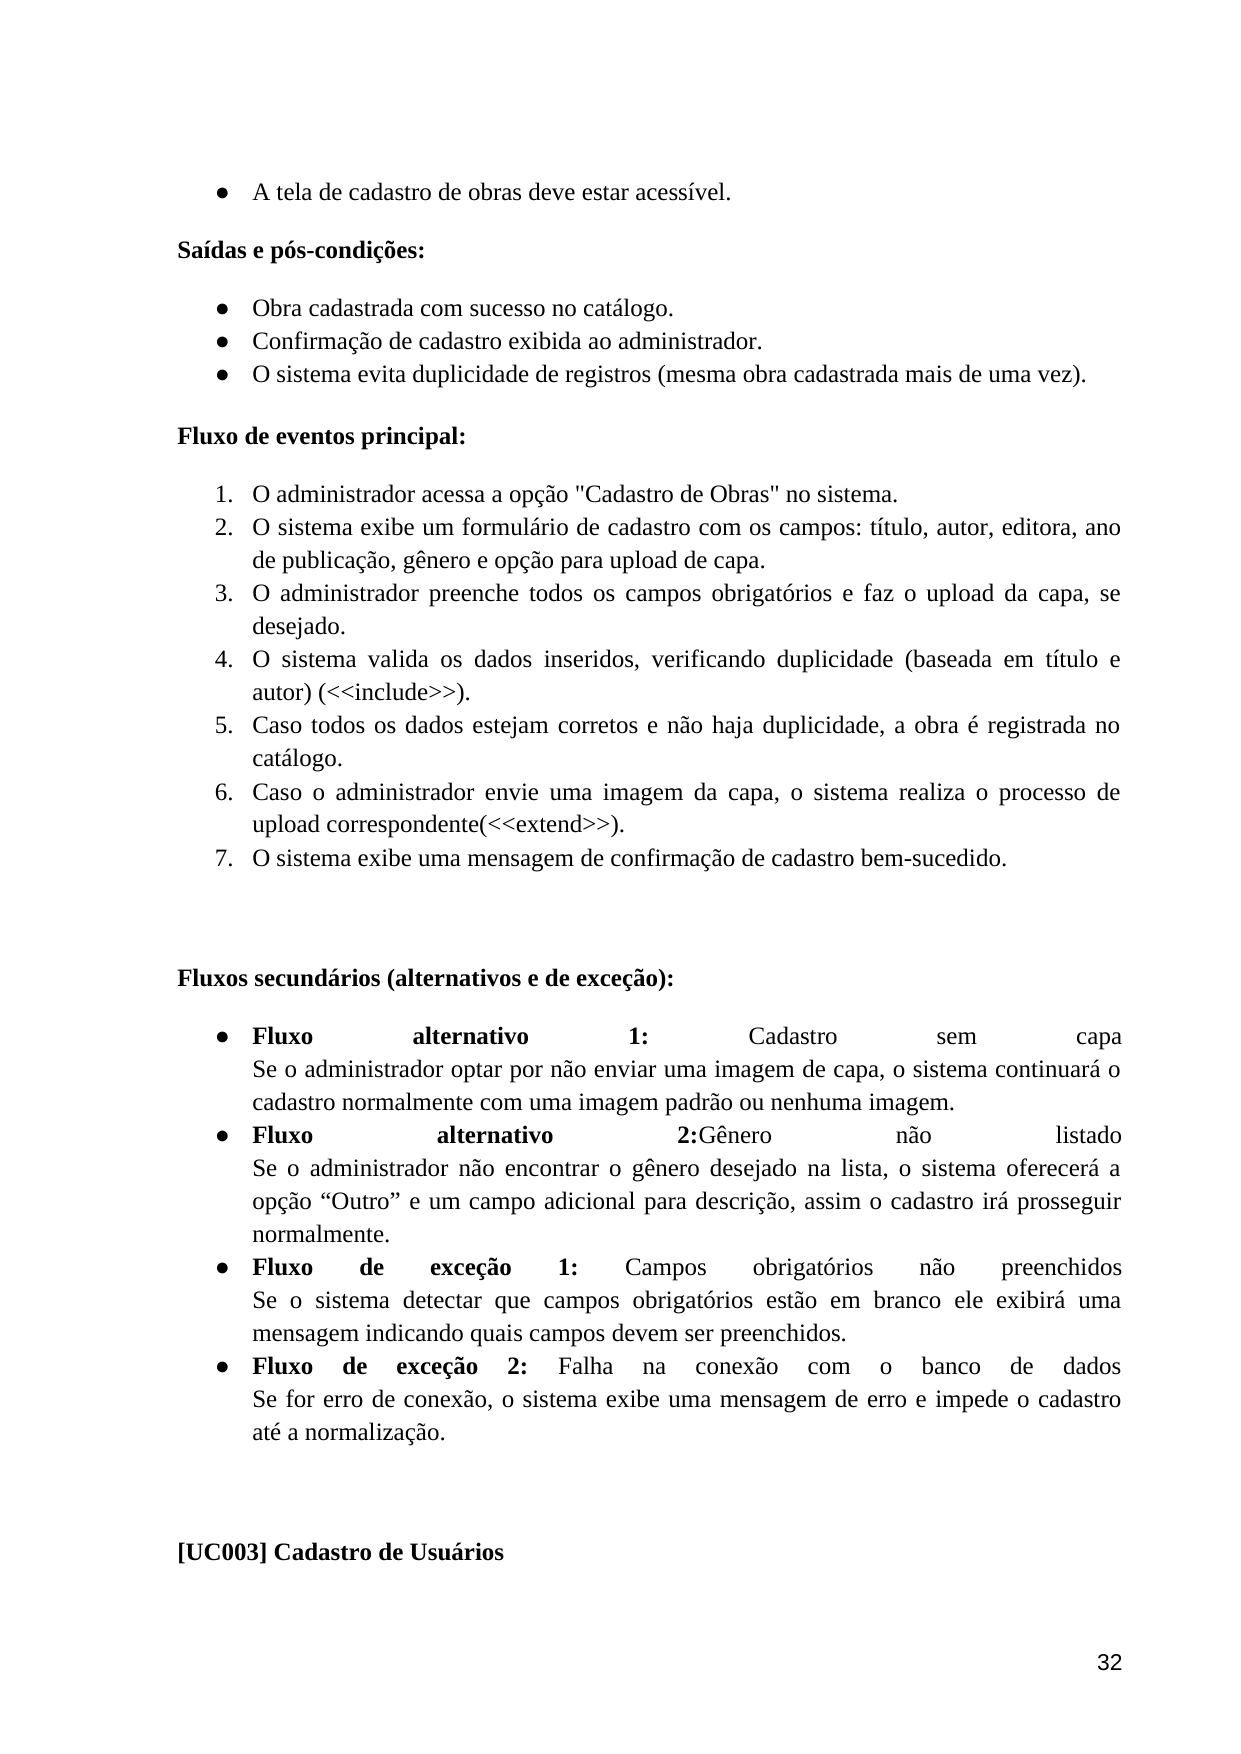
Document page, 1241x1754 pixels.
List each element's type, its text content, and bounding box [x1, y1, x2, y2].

list Obra cadastrada com sucesso no catálogo. [214, 293, 1122, 322]
list Caso todos os dados estejam corretos e não haja duplicidade, a obra é registrada no catálogo. [214, 711, 1122, 772]
subtitle Fluxo de eventos principal: [177, 421, 1122, 450]
list O administrador acessa a opção "Cadastro de Obras" no sistema. [214, 479, 1122, 508]
list Fluxo de exceção 2: Falha na conexão com o banco de dados Se for erro de conexão, o sistema exibe uma mensagem de erro e impede o cadastro até a normalização. [214, 1351, 1122, 1446]
list O administrador preenche todos os campos obrigatórios e faz o upload da capa, se desejado. [214, 578, 1122, 640]
text Saídas e pós-condições: [177, 235, 1122, 264]
list O sistema valida os dados inseridos, verificando duplicidade (baseada em título e autor) (<<include>>). [214, 644, 1122, 706]
list Confirmação de cadastro exibida ao administrador. [214, 326, 1122, 355]
subtitle Fluxos secundários (alternativos e de exceção): [177, 963, 1122, 992]
list Fluxo alternativo 2:Gênero não listado Se o administrador não encontrar o gênero desejado na lista, o sistema oferecerá a opção “Outro” e um campo adicional para descrição, assim o cadastro irá prosseguir normalmente. [214, 1120, 1122, 1248]
list A tela de cadastro de obras deve estar acessível. [214, 177, 1122, 206]
list O sistema exibe uma mensagem de confirmação de cadastro bem-sucedido. [214, 843, 1122, 871]
subtitle [UC003] Cadastro de Usuários [177, 1537, 1122, 1566]
list Caso o administrador envie uma imagem da capa, o sistema realiza o processo de upload correspondente(<<extend>>). [214, 777, 1122, 838]
list O sistema exibe um formulário de cadastro com os campos: título, autor, editora, ano de publicação, gênero e opção para upload de capa. [214, 512, 1122, 574]
list Fluxo de exceção 1: Campos obrigatórios não preenchidos Se o sistema detectar que campos obrigatórios estão em branco ele exibirá uma mensagem indicando quais campos devem ser preenchidos. [214, 1252, 1122, 1347]
list O sistema evita duplicidade de registros (mesma obra cadastrada mais de uma vez). [214, 359, 1122, 388]
list Fluxo alternativo 1: Cadastro sem capa Se o administrador optar por não enviar uma imagem de capa, o sistema continuará o cadastro normalmente com uma imagem padrão ou nenhuma imagem. [214, 1021, 1122, 1116]
